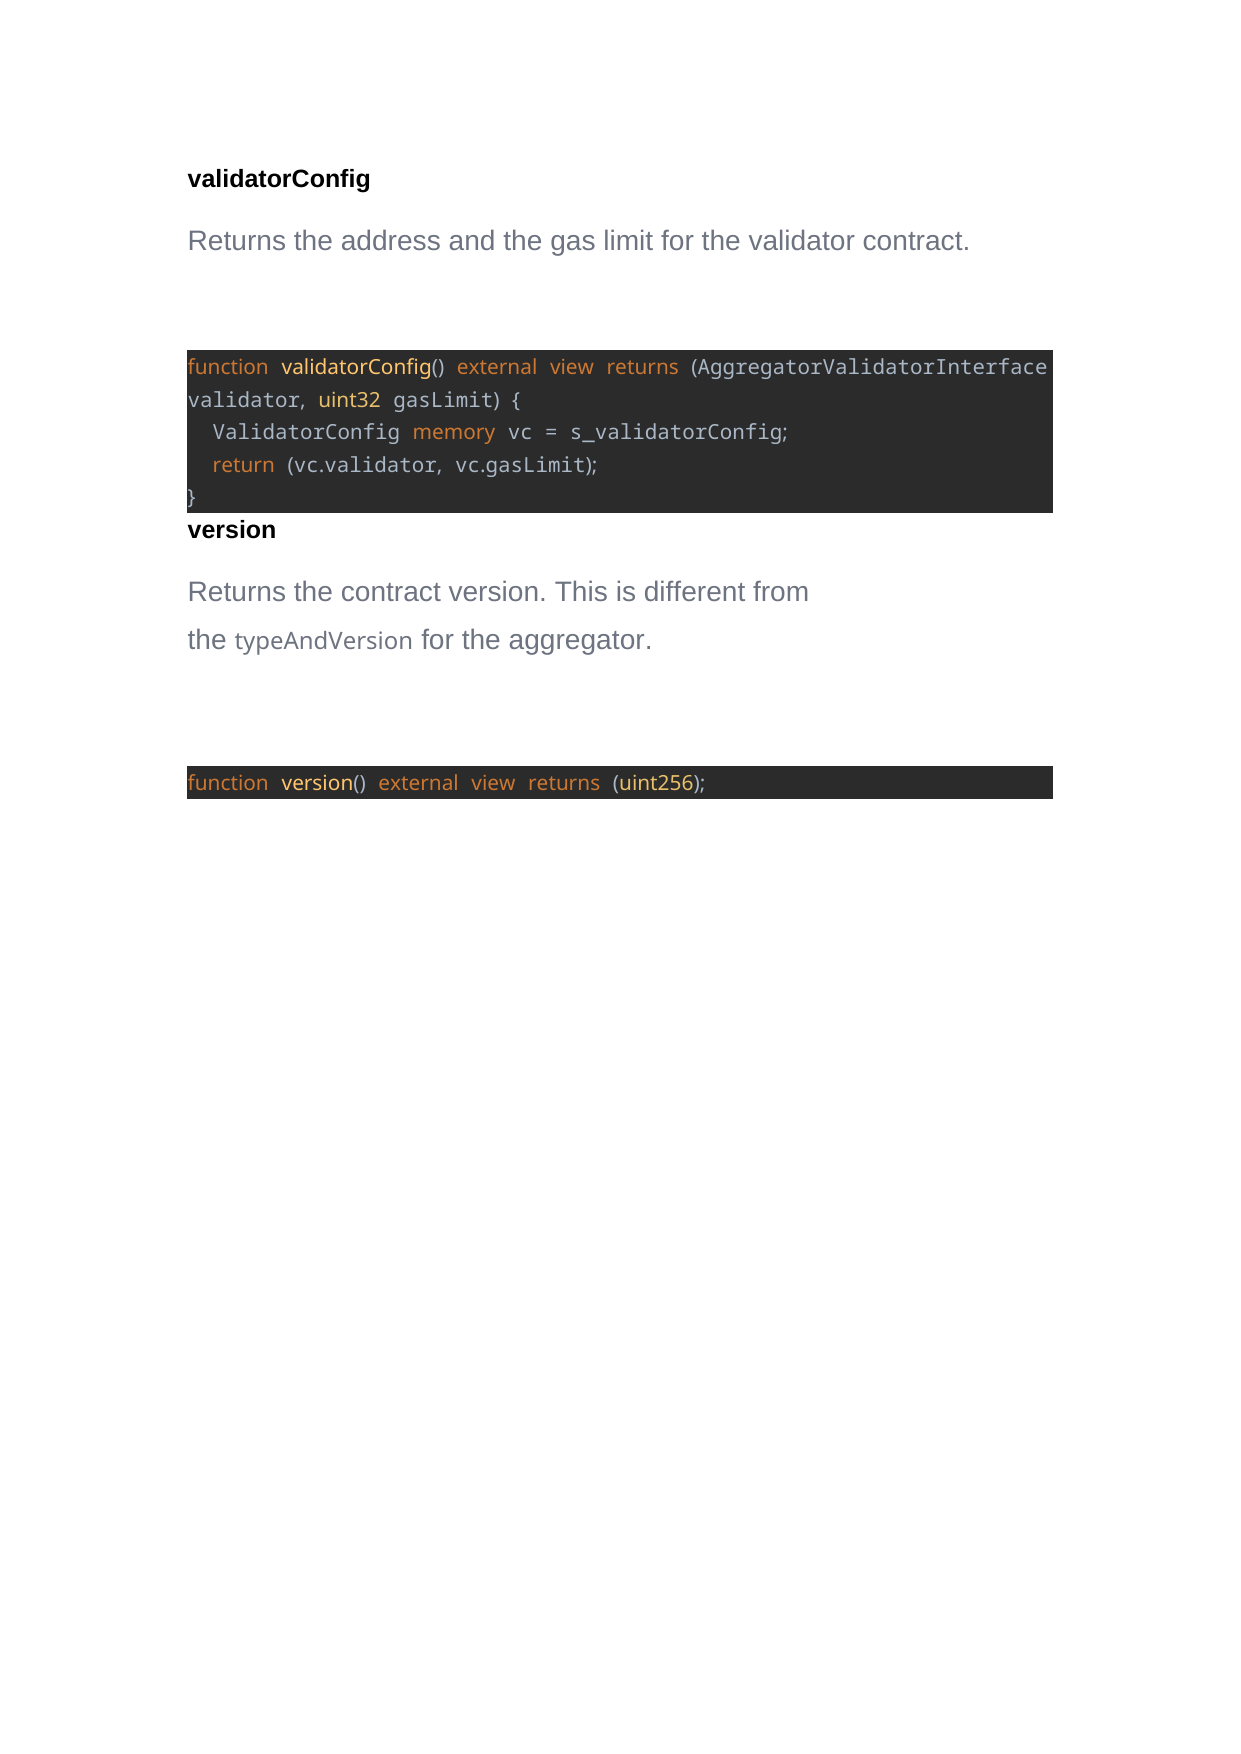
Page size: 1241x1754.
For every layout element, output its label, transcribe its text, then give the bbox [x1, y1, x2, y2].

text validatorConfig [187, 162, 1053, 194]
text } [187, 480, 1053, 513]
text return (vc.validator, vc.gasLimit); [187, 448, 1053, 480]
text Returns the contract version. This is different from the typeAndVersion for the aggregator. [187, 574, 1053, 672]
text version [187, 513, 1053, 545]
text function validatorConfig() external view returns (AggregatorValidatorInterface validator, uint32 gasLimit) { [187, 350, 1053, 415]
text Returns the address and the gas limit for the validator contract. [187, 224, 1053, 256]
text ValidatorConfig memory vc = s_validatorConfig; [187, 415, 1053, 448]
text function version() external view returns (uint256); [187, 766, 1053, 799]
